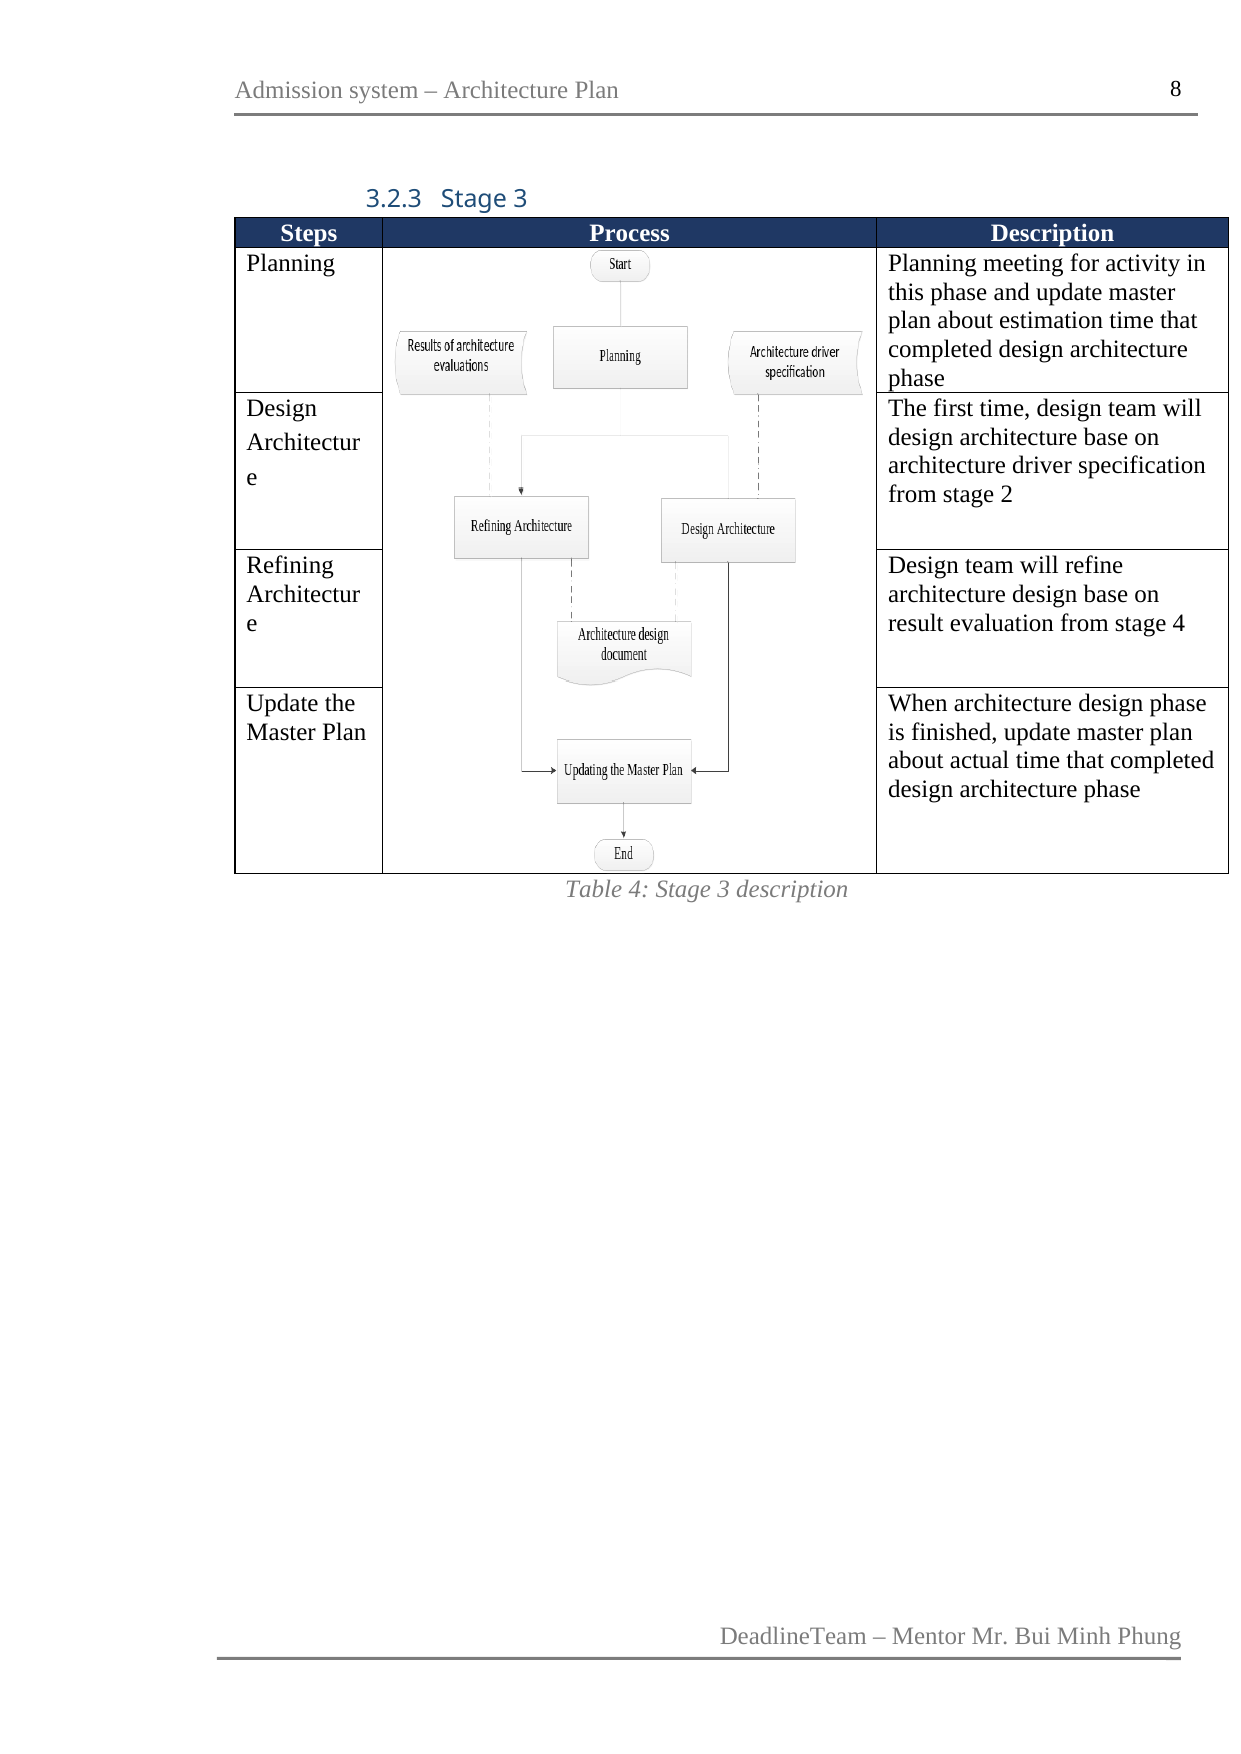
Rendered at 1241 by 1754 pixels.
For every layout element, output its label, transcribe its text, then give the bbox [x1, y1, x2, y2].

table_header Description [877, 218, 1228, 247]
table_cell [383, 248, 876, 873]
table_cell Planning meeting for activity in this phase and update master plan about estimation time that completed design architecture phase [877, 248, 1228, 392]
table_cell Update the Master Plan [236, 688, 382, 873]
text Table 4: Stage 3 description [234, 874, 1181, 903]
subtitle Stage 3 [366, 181, 1181, 214]
table_cell The first time, design team will design architecture base on architecture driver specification from stage 2 [877, 393, 1228, 549]
table_cell Design Architecture [236, 393, 382, 549]
table_cell When architecture design phase is finished, update master plan about actual time that completed design architecture phase [877, 688, 1228, 873]
table_cell Design team will refine architecture design base on result evaluation from stage 4 [877, 550, 1228, 687]
table_header Process [383, 218, 876, 247]
table_cell Planning [236, 248, 382, 392]
table_cell Refining Architecture [236, 550, 382, 687]
table_header Steps [236, 218, 382, 247]
